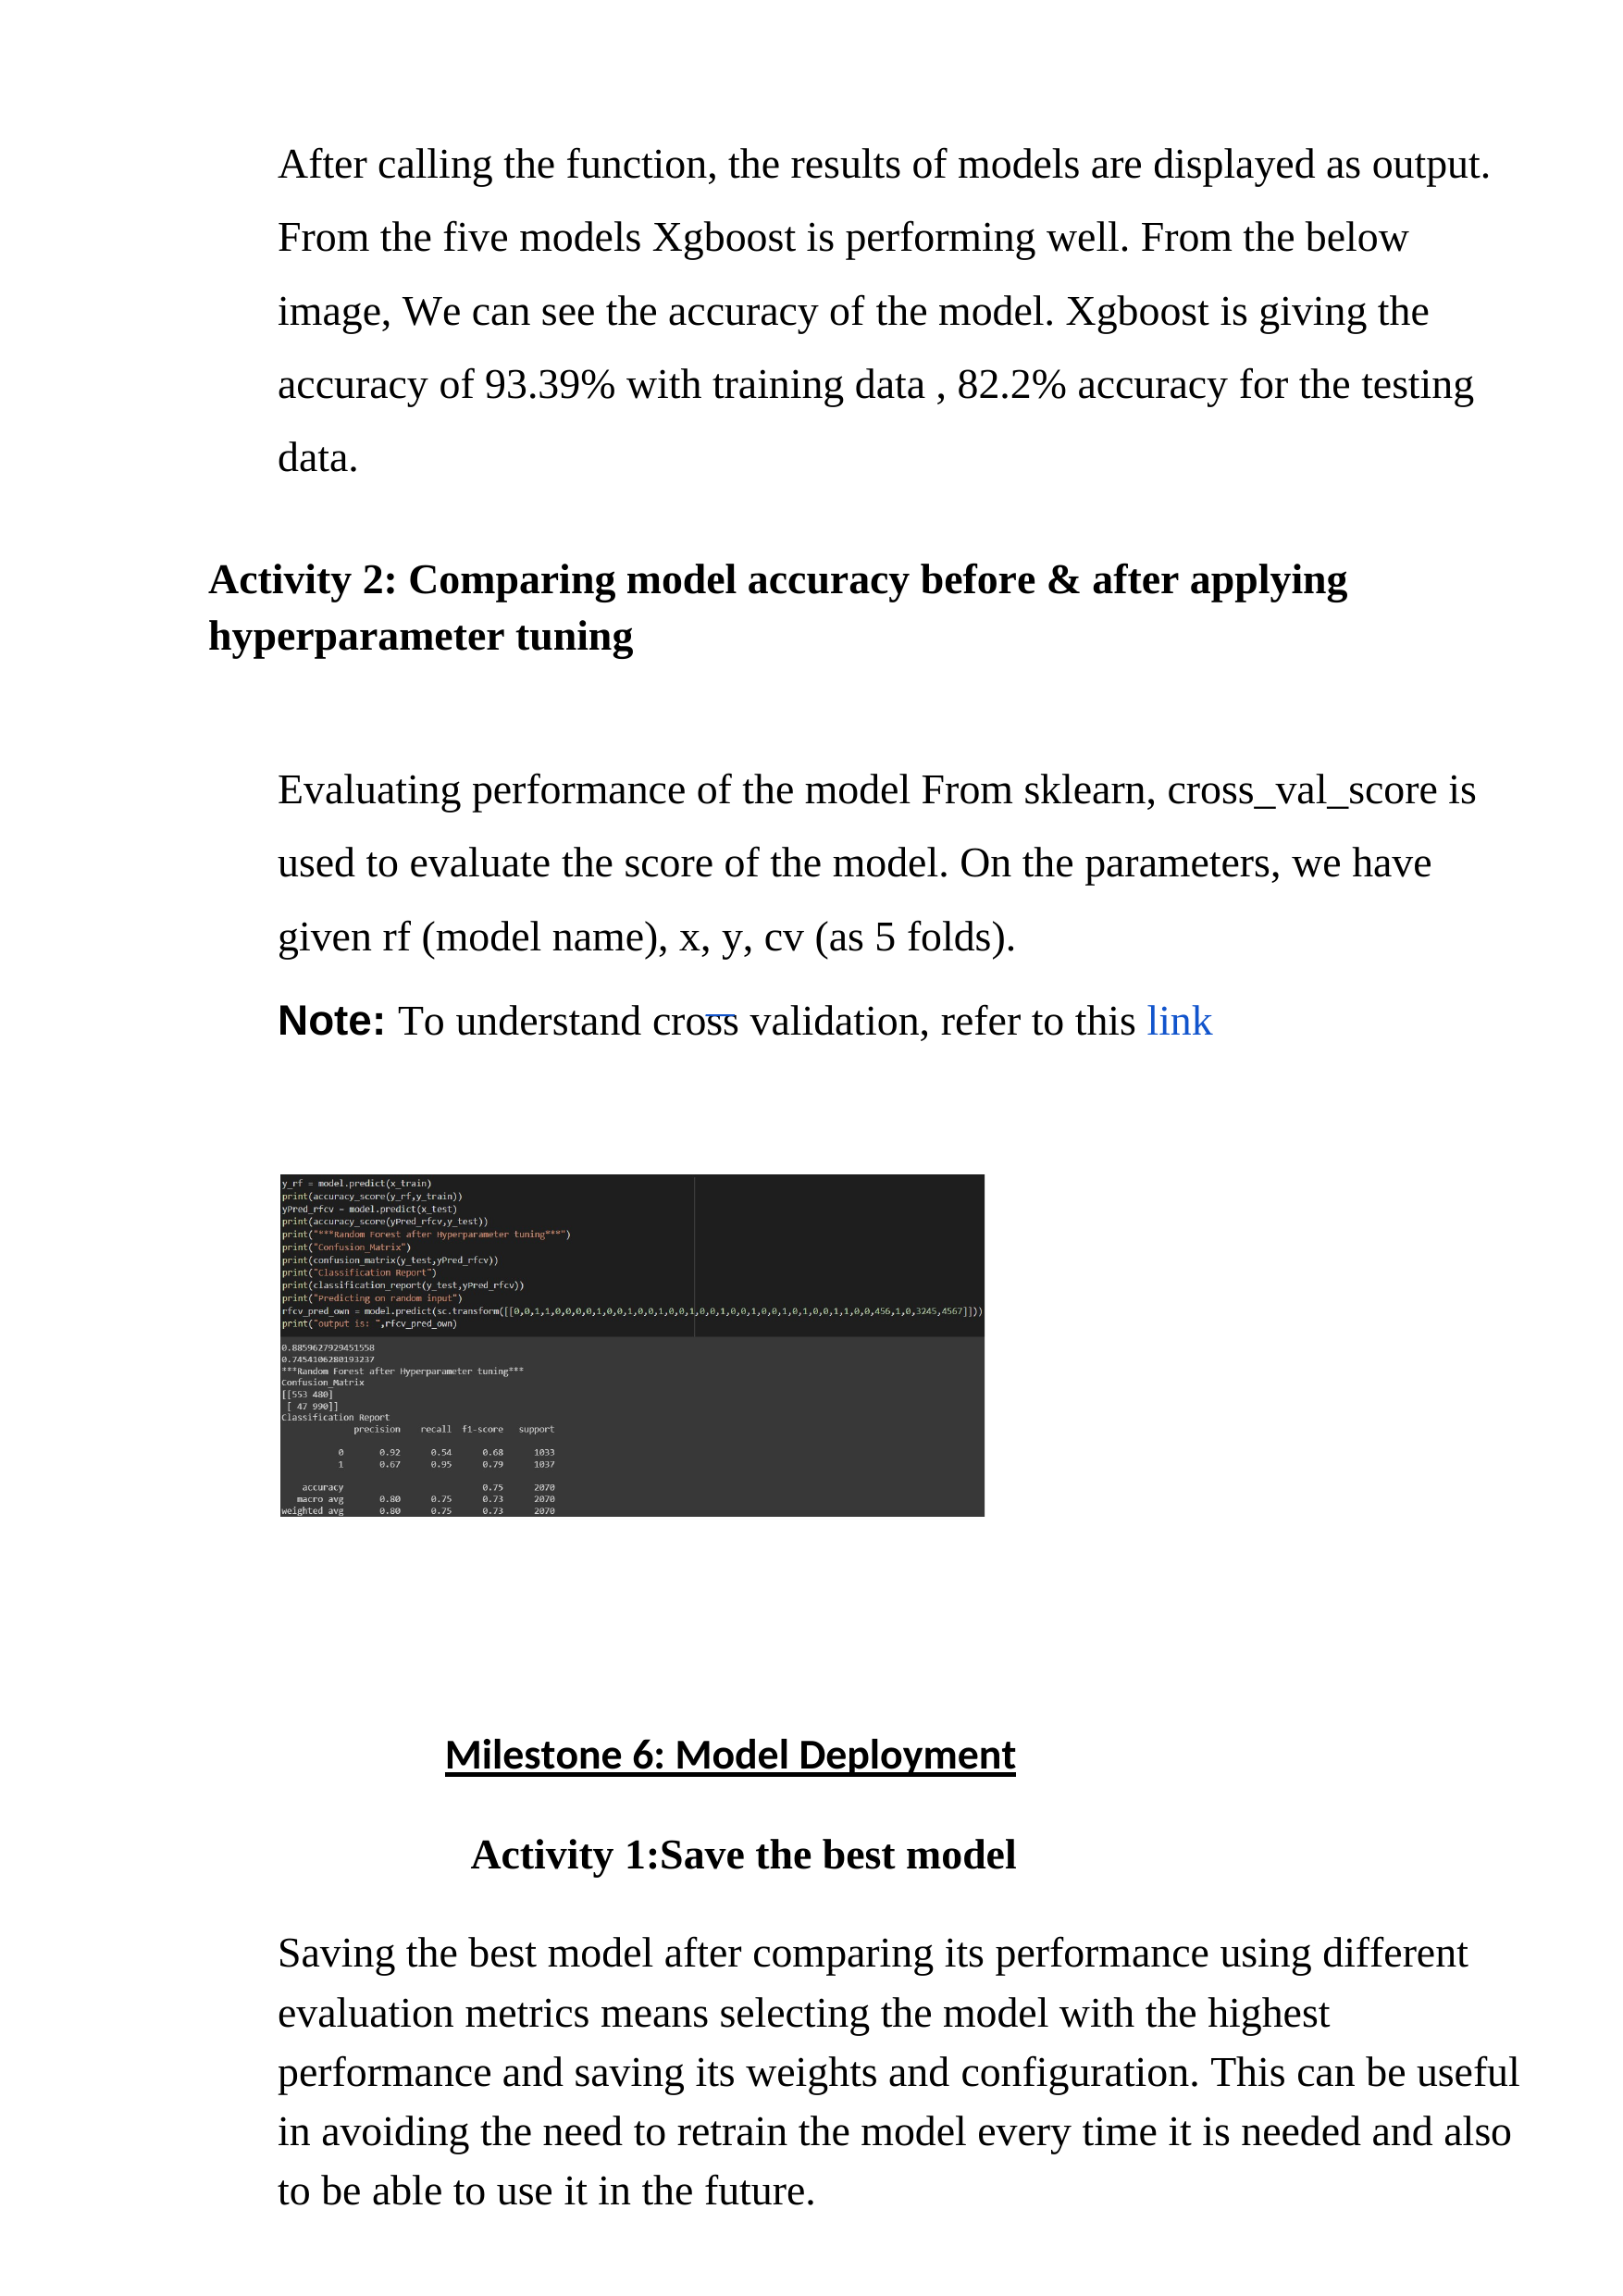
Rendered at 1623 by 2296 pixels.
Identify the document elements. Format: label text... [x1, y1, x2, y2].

text Note: To understand cross validation, refer to this link [278, 996, 1623, 1044]
text Evaluating performance of the model From sklearn, cross_val_score is used to evaluate the score of the model. On the parameters, we have given rf (model name), x, y, cv (as 5 folds). [278, 764, 1521, 960]
subtitle Activity 2: Comparing model accuracy before & after applying hyperparameter tuning [208, 554, 1363, 659]
subtitle Activity 1:Save the best model [129, 1830, 1017, 1878]
text After calling the function, the results of models are displayed as output. From the five models Xgboost is performing well. From the below image, We can see the accuracy of the model. Xgboost is giving the accuracy of 93.39% with training data , 82.2% accuracy for the testing data. [278, 139, 1515, 480]
picture [280, 1174, 985, 1517]
subtitle Milestone 6: Model Deployment [129, 1728, 1016, 1780]
text Saving the best model after comparing its performance using different evaluation metrics means selecting the model with the highest performance and saving its weights and configuration. This can be useful in avoiding the need to retrain the model every time it is needed and also to be able to use it in the future. [278, 1928, 1521, 2215]
